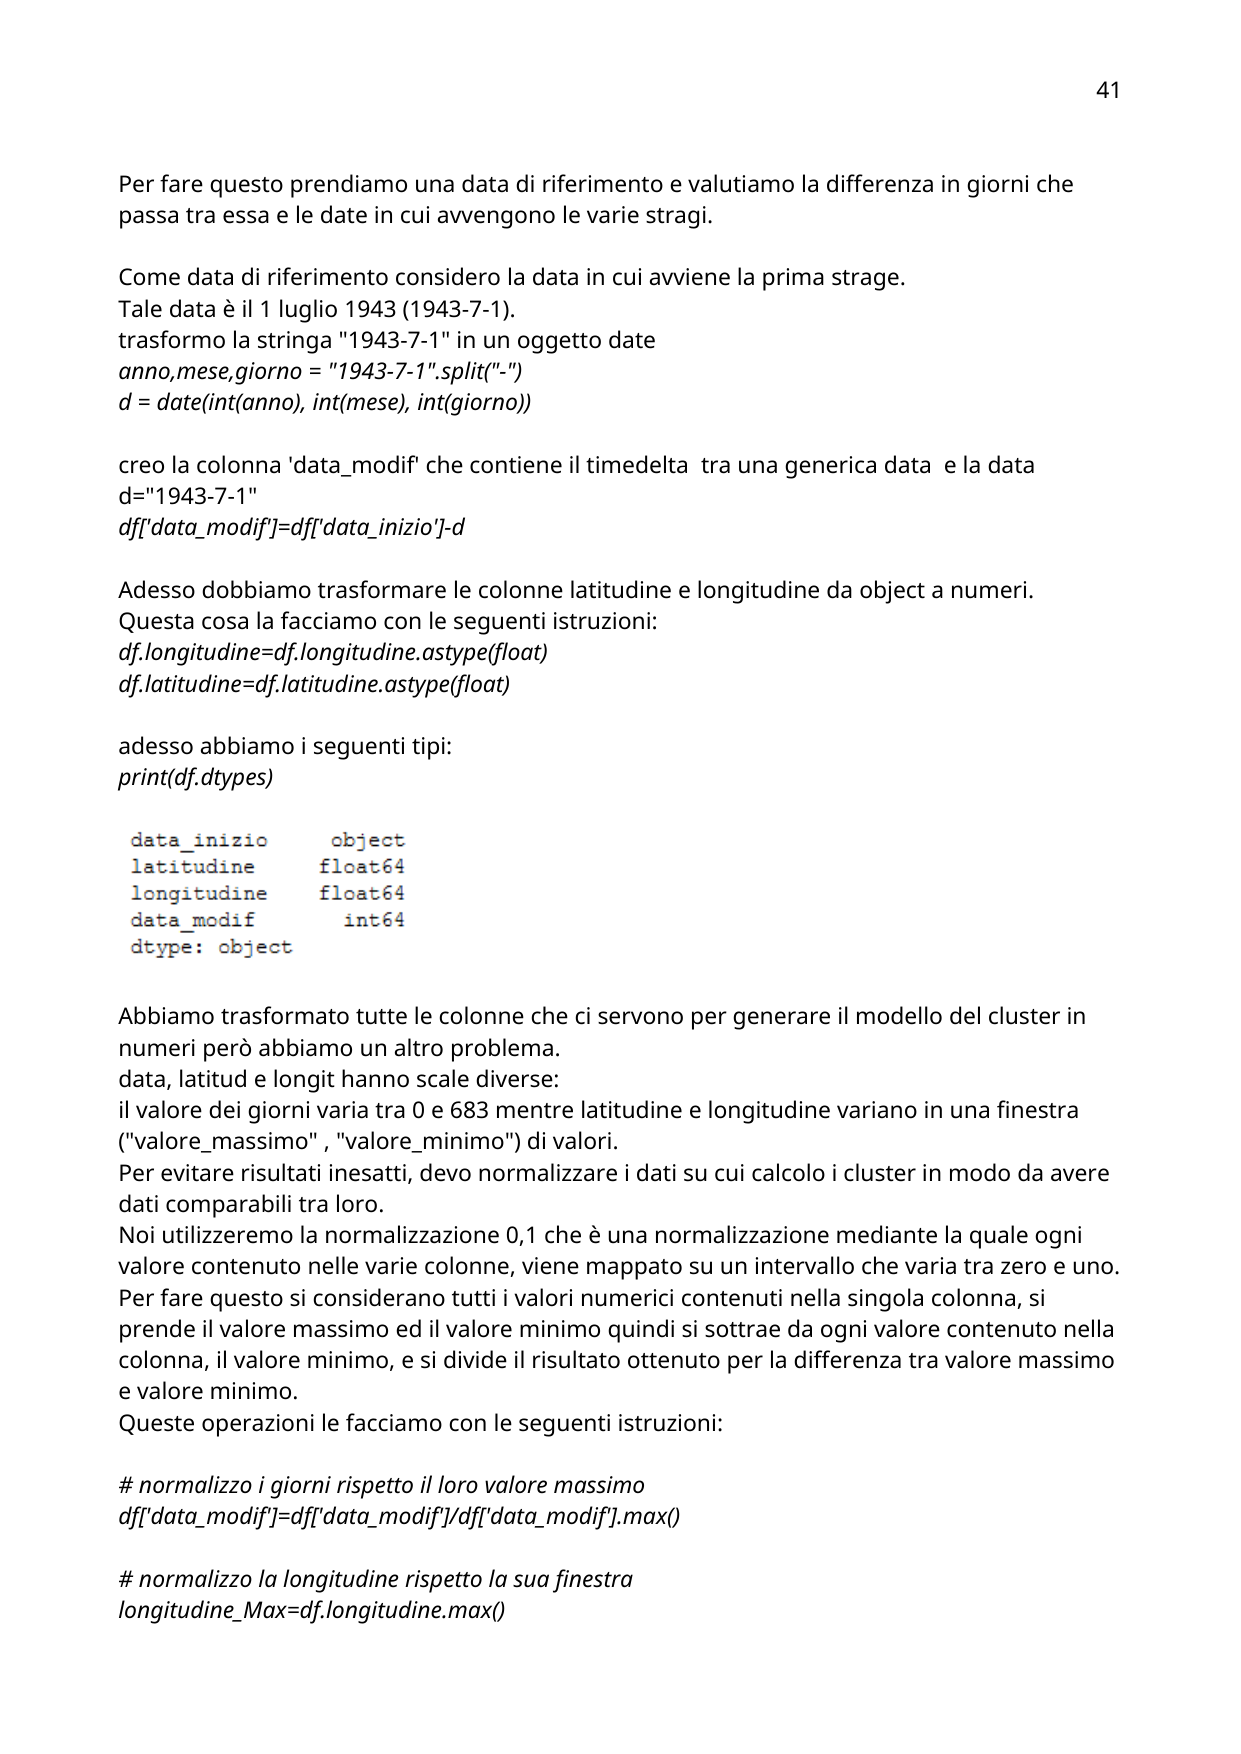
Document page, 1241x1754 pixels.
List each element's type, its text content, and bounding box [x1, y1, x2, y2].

text # normalizzo i giorni rispetto il loro valore massimo [118, 1469, 1122, 1500]
text df.longitudine=df.longitudine.astype(float) [118, 636, 1122, 667]
text Per fare questo prendiamo una data di riferimento e valutiamo la differenza in giorni che passa tra essa e le date in cui avvengono le varie stragi. [118, 167, 1122, 230]
text Noi utilizzeremo la normalizzazione 0,1 che è una normalizzazione mediante la quale ogni valore contenuto nelle varie colonne, viene mappato su un intervallo che varia tra zero e uno. [118, 1219, 1122, 1282]
text df.latitudine=df.latitudine.astype(float) [118, 667, 1122, 699]
text anno,mese,giorno = "1943-7-1".split("-") [118, 355, 1122, 386]
text Questa cosa la facciamo con le seguenti istruzioni: [118, 605, 1122, 636]
text Per evitare risultati inesatti, devo normalizzare i dati su cui calcolo i cluster in modo da avere dati comparabili tra loro. [118, 1157, 1122, 1219]
text longitudine_Max=df.longitudine.max() [118, 1594, 1122, 1625]
text Per fare questo si considerano tutti i valori numerici contenuti nella singola colonna, si prende il valore massimo ed il valore minimo quindi si sottrae da ogni valore contenuto nella colonna, il valore minimo, e si divide il risultato ottenuto per la differenza tra valore massimo e valore minimo. [118, 1282, 1122, 1407]
text df['data_modif']=df['data_modif']/df['data_modif'].max() [118, 1500, 1122, 1532]
text il valore dei giorni varia tra 0 e 683 mentre latitudine e longitudine variano in una finestra ("valore_massimo" , "valore_minimo") di valori. [118, 1094, 1122, 1157]
text # normalizzo la longitudine rispetto la sua finestra [118, 1563, 1122, 1594]
picture [118, 823, 445, 969]
text creo la colonna 'data_modif' che contiene il timedelta tra una generica data e la data d="1943-7-1" [118, 449, 1122, 511]
text trasformo la stringa "1943-7-1" in un oggetto date [118, 324, 1122, 355]
text adesso abbiamo i seguenti tipi: [118, 730, 1122, 761]
text Adesso dobbiamo trasformare le colonne latitudine e longitudine da object a numeri. [118, 574, 1122, 605]
text data, latitud e longit hanno scale diverse: [118, 1063, 1122, 1094]
text Tale data è il 1 luglio 1943 (1943-7-1). [118, 292, 1122, 324]
text d = date(int(anno), int(mese), int(giorno)) [118, 386, 1122, 417]
text Come data di riferimento considero la data in cui avviene la prima strage. [118, 261, 1122, 292]
text Queste operazioni le facciamo con le seguenti istruzioni: [118, 1407, 1122, 1438]
text Abbiamo trasformato tutte le colonne che ci servono per generare il modello del cluster in numeri però abbiamo un altro problema. [118, 1000, 1122, 1063]
text df['data_modif']=df['data_inizio']-d [118, 511, 1122, 542]
text print(df.dtypes) [118, 761, 1122, 792]
